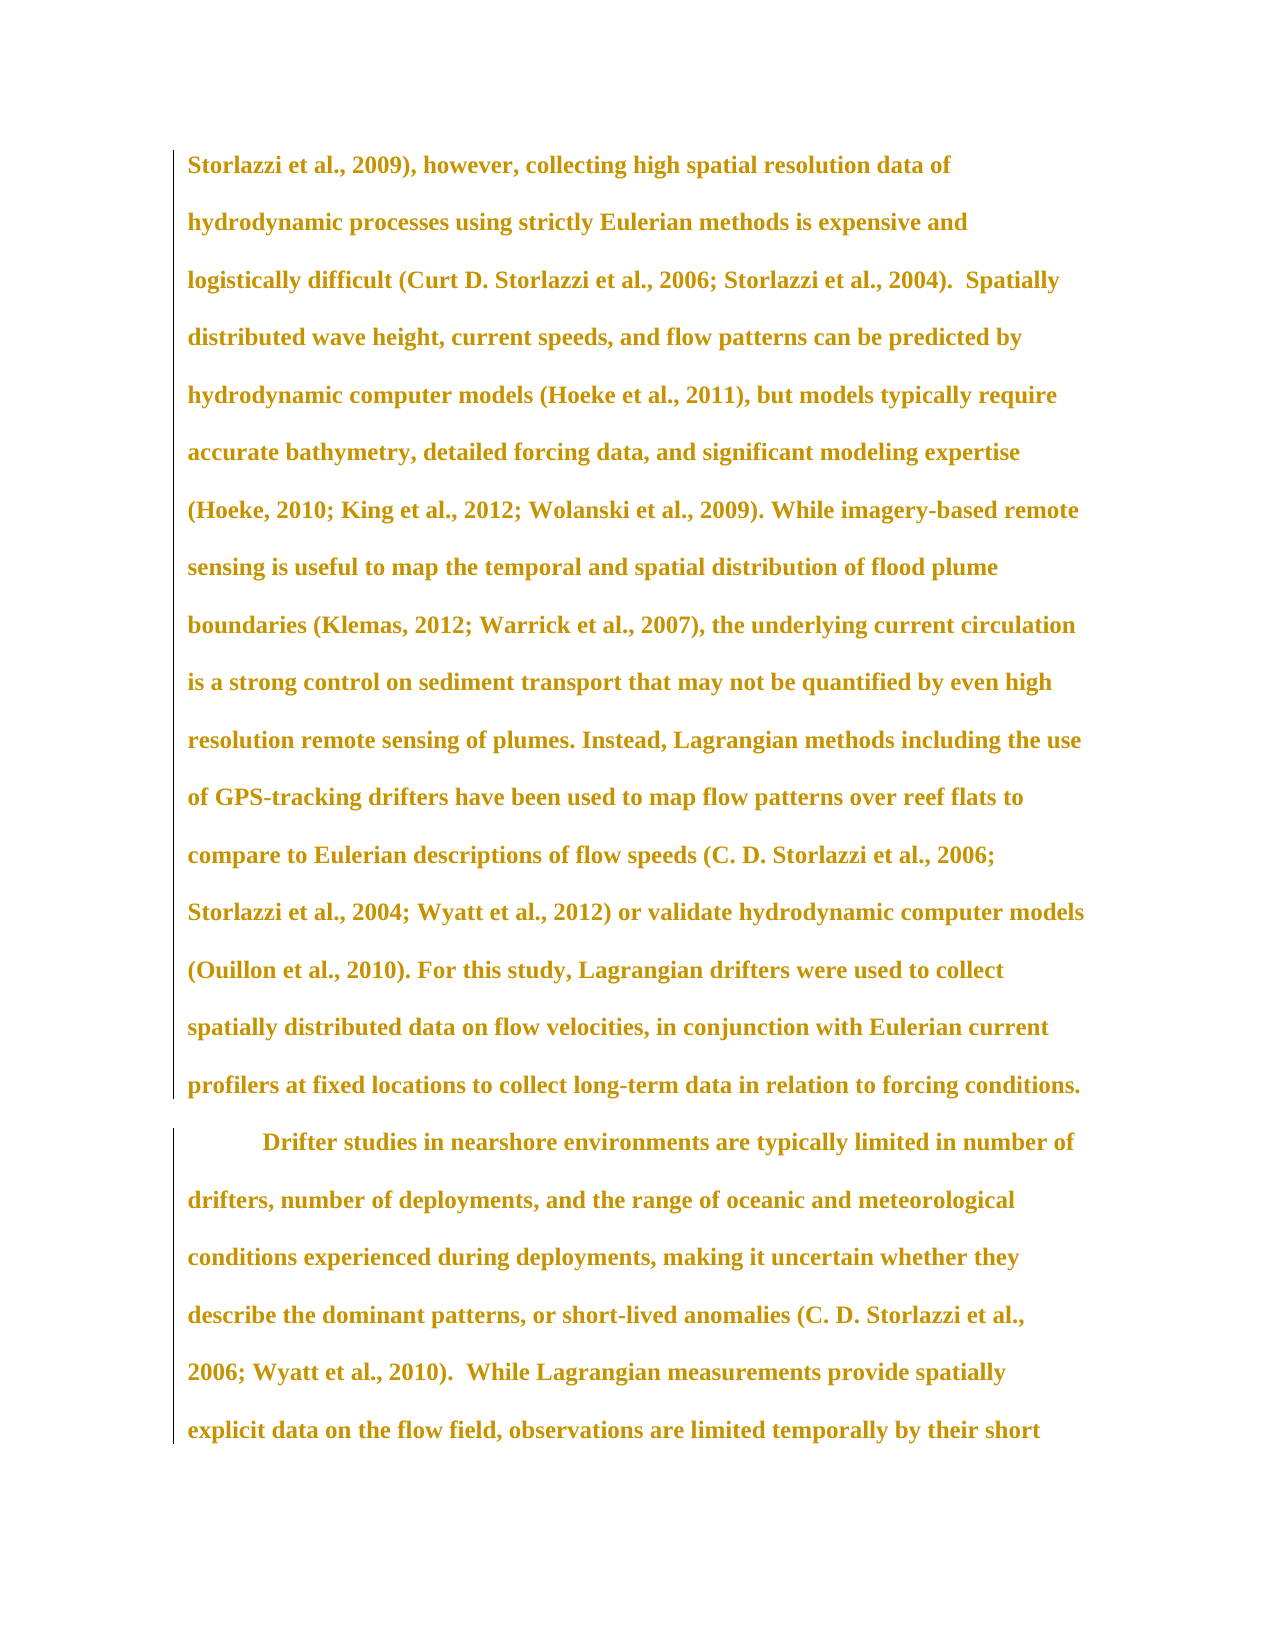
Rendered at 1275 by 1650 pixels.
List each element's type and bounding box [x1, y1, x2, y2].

text [187, 1127, 1087, 1444]
text [187, 150, 1087, 1099]
